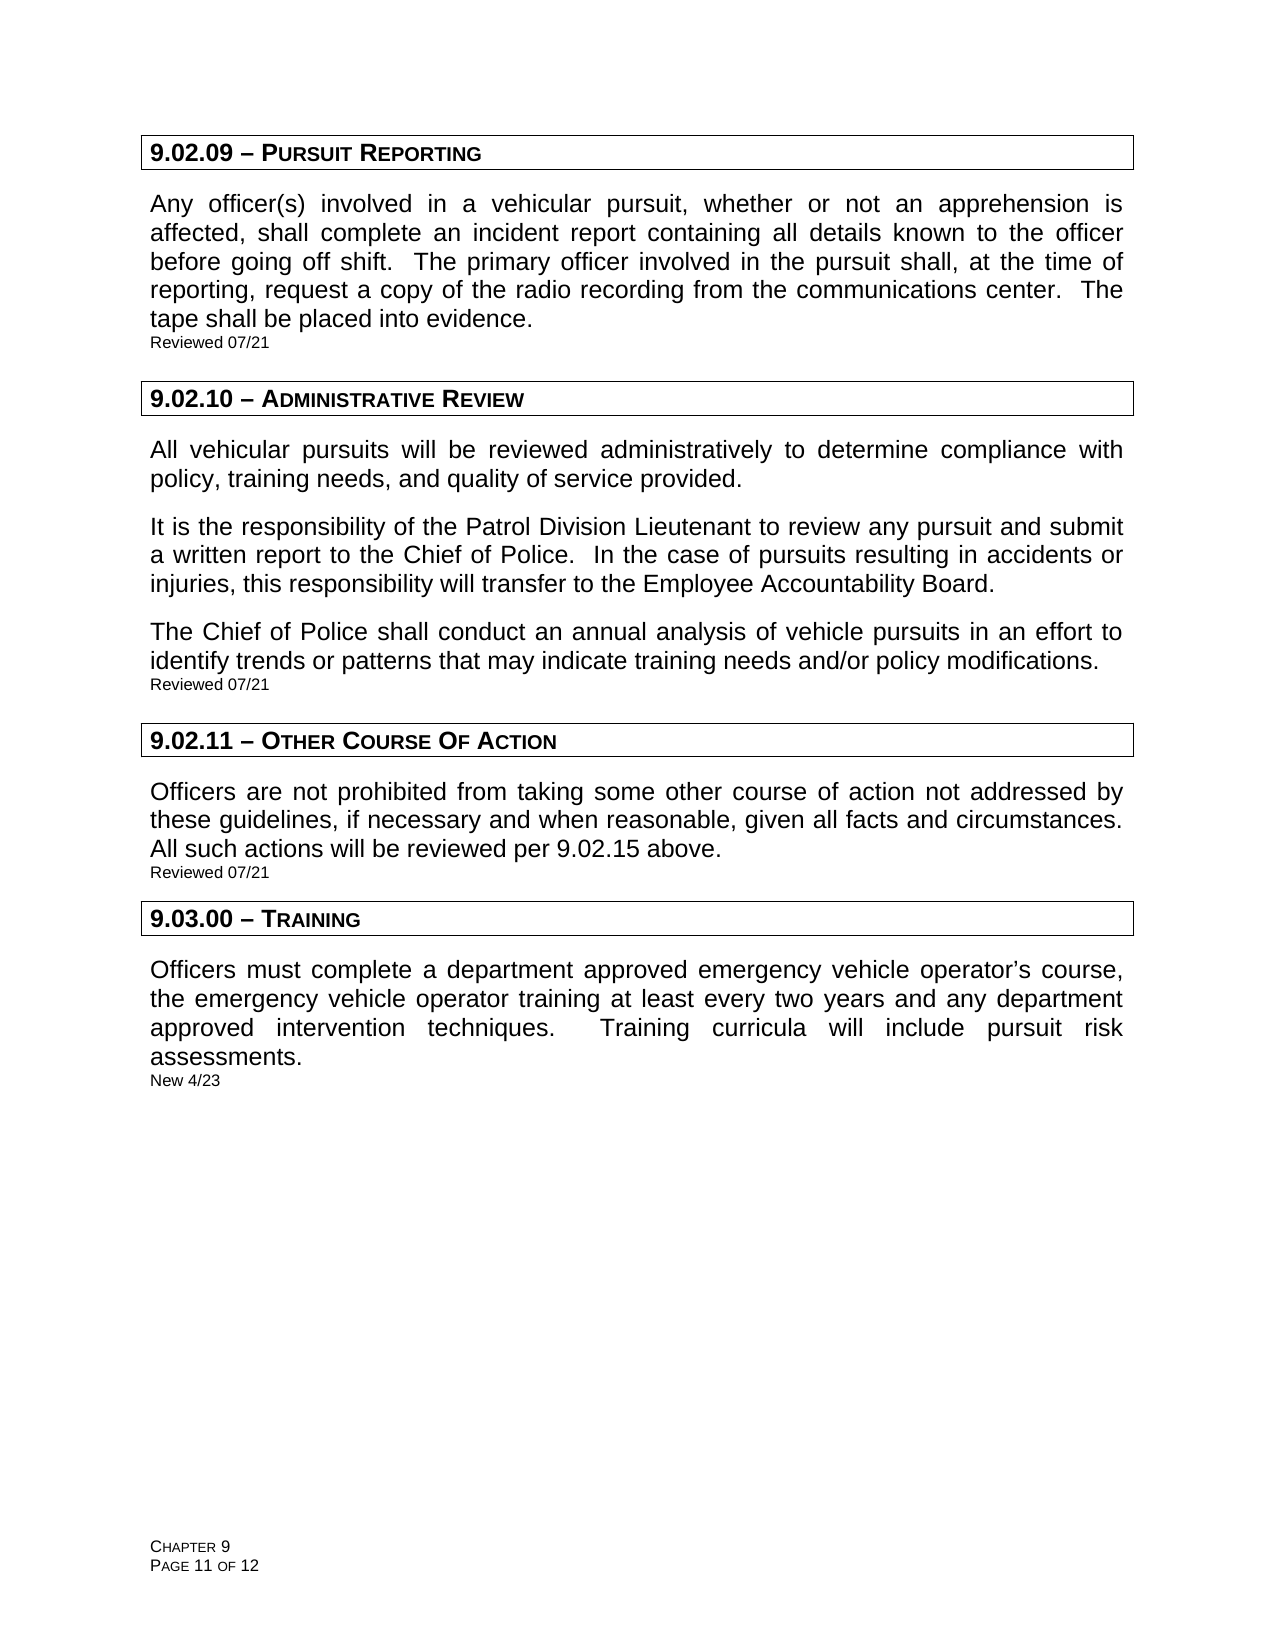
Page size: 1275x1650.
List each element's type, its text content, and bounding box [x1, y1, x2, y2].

text Reviewed 07/21 [150, 333, 1125, 352]
text All vehicular pursuits will be reviewed administratively to determine compliance with policy, training needs, and quality of service provided. [150, 435, 1125, 492]
text Reviewed 07/21 [150, 674, 1125, 694]
text It is the responsibility of the Patrol Division Lieutenant to review any pursuit and submit a written report to the Chief of Police. In the case of pursuits resulting in accidents or injuries, this responsibility will transfer to the Employee Accountability Board. [150, 512, 1125, 598]
text Officers are not prohibited from taking some other course of action not addressed by these guidelines, if necessary and when reasonable, given all facts and circumstances. All such actions will be reviewed per 9.02.15 above. [150, 777, 1125, 863]
text The Chief of Police shall conduct an annual analysis of vehicle pursuits in an effort to identify trends or patterns that may indicate training needs and/or policy modifications. [150, 617, 1125, 674]
text Reviewed 07/21 [150, 863, 1125, 882]
text 9.02.09 – Pursuit Reporting [142, 136, 1133, 169]
text Officers must complete a department approved emergency vehicle operator’s course, the emergency vehicle operator training at least every two years and any department approved intervention techniques. Training curricula will include pursuit risk assessments. [150, 955, 1125, 1070]
text Any officer(s) involved in a vehicular pursuit, whether or not an apprehension is affected, shall complete an incident report containing all details known to the officer before going off shift. The primary officer involved in the pursuit shall, at the time of reporting, request a copy of the radio recording from the communications center. The tape shall be placed into evidence. [150, 189, 1125, 333]
text 9.02.11 – Other Course Of Action [142, 724, 1133, 756]
text New 4/23 [150, 1070, 1125, 1089]
text 9.03.00 – Training [142, 902, 1133, 935]
text 9.02.10 – Administrative Review [142, 382, 1133, 415]
